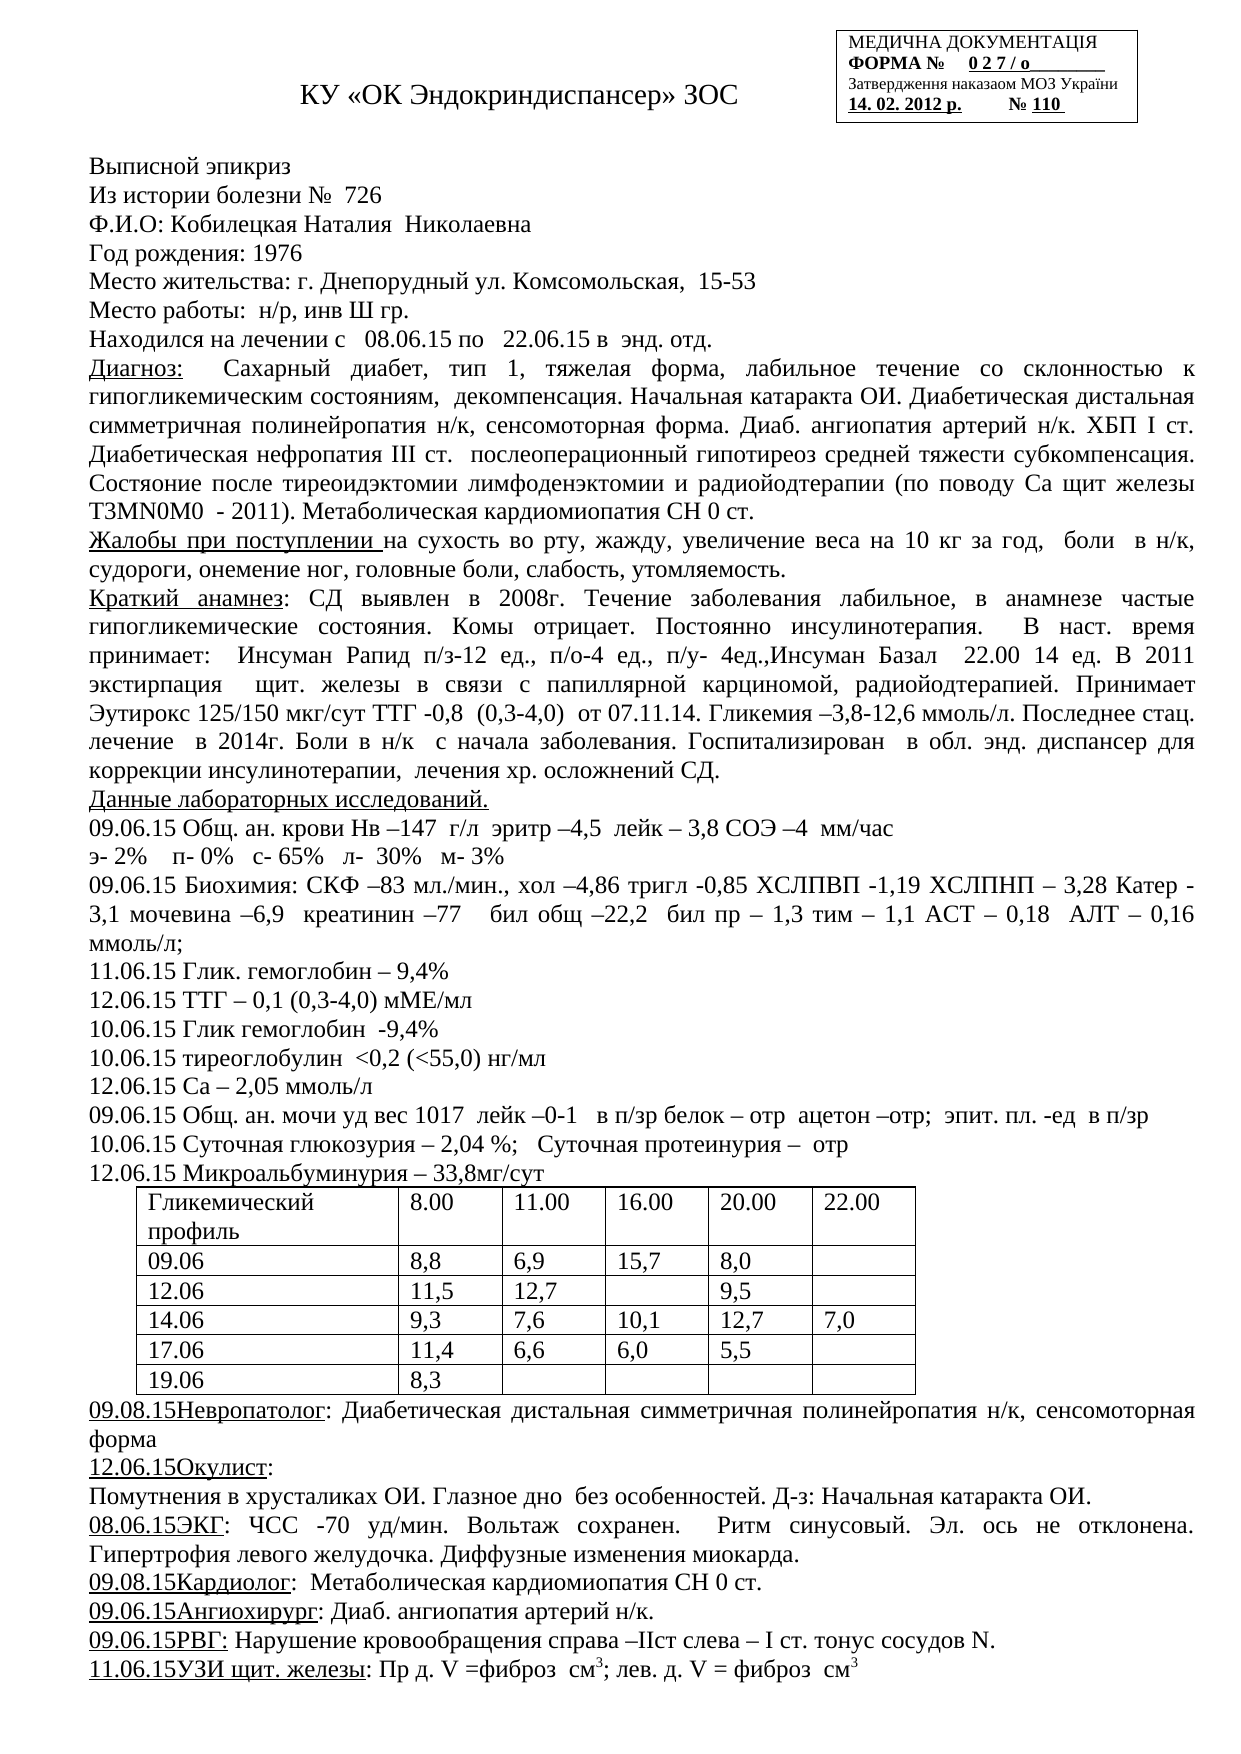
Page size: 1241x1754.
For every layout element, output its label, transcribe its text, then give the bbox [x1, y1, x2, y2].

subtitle 09.06.15 Общ. ан. мочи уд вес 1017 лейк –0-1 в п/зр белок – отр ацетон –отр; эпит. пл. -ед в п/зр [89, 1100, 1196, 1129]
table_cell 09.06 [137, 1246, 398, 1275]
table_cell 5,5 [709, 1335, 812, 1364]
table_cell [606, 1365, 708, 1394]
table_cell 9,5 [709, 1276, 812, 1304]
text Год рождения: 1976 [89, 238, 1196, 266]
text 11.06.15УЗИ щит. железы: Пр д. V =фиброз см3; лев. д. V = фиброз см3 [89, 1654, 1196, 1682]
table_cell 17.06 [137, 1335, 398, 1364]
table_cell 6,9 [503, 1246, 605, 1275]
text 10.06.15 Глик гемоглобин -9,4% [89, 1014, 1196, 1043]
text 10.06.15 Суточная глюкозурия – 2,04 %; Суточная протеинурия – отр [89, 1129, 1196, 1158]
text 09.08.15Кардиолог: Метаболическая кардиомиопатия СН 0 ст. [89, 1567, 1196, 1596]
text 12.06.15Окулист: [89, 1452, 1196, 1481]
table_header 20.00 [709, 1188, 812, 1245]
table_cell [709, 1365, 812, 1394]
text э- 2% п- 0% с- 65% л- 30% м- 3% [89, 841, 1196, 870]
table_cell 8,0 [709, 1246, 812, 1275]
table_cell 19.06 [137, 1365, 398, 1394]
table_cell 8,3 [399, 1365, 502, 1394]
table_cell 6,6 [503, 1335, 605, 1364]
table_cell [813, 1365, 915, 1394]
text 10.06.15 тиреоглобулин <0,2 (<55,0) нг/мл [89, 1043, 1196, 1071]
table_header 16.00 [606, 1188, 708, 1245]
text Жалобы при поступлении на сухость во рту, жажду, увеличение веса на 10 кг за год, боли в н/к, судороги, онемение ног, головные боли, слабость, утомляемость. [89, 525, 1196, 583]
table_header 11.00 [503, 1188, 605, 1245]
subtitle 12.06.15 Микроальбуминурия – 33,8мг/сут [89, 1158, 1196, 1186]
table_cell 12,7 [709, 1306, 812, 1334]
text 12.06.15 ТТГ – 0,1 (0,3-4,0) мМЕ/мл [89, 985, 1196, 1014]
text Краткий анамнез: СД выявлен в 2008г. Течение заболевания лабильное, в анамнезе частые гипогликемические состояния. Комы отрицает. Постоянно инсулинотерапия. В наст. время принимает: Инсуман Рапид п/з-12 ед., п/о-4 ед., п/у- 4ед.,Инсуман Базал 22.00 14 ед. В 2011 экстирпация щит. железы в связи с папиллярной карциномой, радиойодтерапией. Принимает Эутирокс 125/150 мкг/сут ТТГ -0,8 (0,3-4,0) от 07.11.14. Гликемия –3,8-12,6 ммоль/л. Последнее стац. лечение в 2014г. Боли в н/к с начала заболевания. Госпитализирован в обл. энд. диспансер для коррекции инсулинотерапии, лечения хр. осложнений СД. [89, 583, 1196, 784]
text Место работы: н/р, инв Ш гр. [89, 295, 1196, 324]
text Помутнения в хрусталиках ОИ. Глазное дно без особенностей. Д-з: Начальная катаракта ОИ. [89, 1481, 1196, 1510]
table_cell [606, 1276, 708, 1304]
text Находился на лечении с 08.06.15 по 22.06.15 в энд. отд. [89, 324, 1196, 353]
text Диагноз: Сахарный диабет, тип 1, тяжелая форма, лабильное течение со склонностью к гипогликемическим состояниям, декомпенсация. Начальная катаракта ОИ. Диабетическая дистальная симметричная полинейропатия н/к, сенсомоторная форма. Диаб. ангиопатия артерий н/к. ХБП I ст. Диабетическая нефропатия III ст. послеоперационный гипотиреоз средней тяжести субкомпенсация. Состяоние после тиреоидэктомии лимфоденэктомии и радиойодтерапии (по поводу Са щит железы Т3MN0M0 - 2011). Метаболическая кардиомиопатия СН 0 ст. [89, 353, 1196, 525]
subtitle Из истории болезни № 726 [89, 180, 1196, 209]
table_cell 12,7 [503, 1276, 605, 1304]
table_cell 7,0 [813, 1306, 915, 1334]
text Место жительства: г. Днепорудный ул. Комсомольская, 15-53 [89, 266, 1196, 295]
text 09.06.15 Общ. ан. крови Нв –147 г/л эритр –4,5 лейк – 3,8 СОЭ –4 мм/час [89, 813, 1196, 841]
table_cell 15,7 [606, 1246, 708, 1275]
table_cell 12.06 [137, 1276, 398, 1304]
table_cell 11,4 [399, 1335, 502, 1364]
text 11.06.15 Глик. гемоглобин – 9,4% [89, 956, 1196, 985]
text 09.06.15 Биохимия: СКФ –83 мл./мин., хол –4,86 тригл -0,85 ХСЛПВП -1,19 ХСЛПНП – 3,28 Катер -3,1 мочевина –6,9 креатинин –77 бил общ –22,2 бил пр – 1,3 тим – 1,1 АСТ – 0,18 АЛТ – 0,16 ммоль/л; [89, 870, 1196, 956]
table_cell 7,6 [503, 1306, 605, 1334]
table_cell 6,0 [606, 1335, 708, 1364]
table_cell 10,1 [606, 1306, 708, 1334]
table_header Гликемический профиль [137, 1188, 398, 1245]
text 12.06.15 Са – 2,05 ммоль/л [89, 1071, 1196, 1100]
table_cell 14.06 [137, 1306, 398, 1334]
table_header 8.00 [399, 1188, 502, 1245]
text 09.06.15РВГ: Нарушение кровообращения справа –IIст слева – I ст. тонус сосудов N. [89, 1625, 1196, 1654]
subtitle Выписной эпикриз [89, 151, 1202, 180]
table_header 22.00 [813, 1188, 915, 1245]
table_cell 11,5 [399, 1276, 502, 1304]
text Данные лабораторных исследований. [89, 784, 1196, 813]
text 09.06.15Ангиохирург: Диаб. ангиопатия артерий н/к. [89, 1596, 1196, 1625]
table_cell [813, 1335, 915, 1364]
table_cell 9,3 [399, 1306, 502, 1334]
text 09.08.15Невропатолог: Диабетическая дистальная симметричная полинейропатия н/к, сенсомоторная форма [89, 1395, 1196, 1452]
table_cell [503, 1365, 605, 1394]
subtitle Ф.И.О: Кобилецкая Наталия Николаевна [89, 209, 1196, 238]
table_cell [813, 1276, 915, 1304]
table_cell [813, 1246, 915, 1275]
text 08.06.15ЭКГ: ЧСС -70 уд/мин. Вольтаж сохранен. Ритм синусовый. Эл. ось не отклонена. Гипертрофия левого желудочка. Диффузные изменения миокарда. [89, 1510, 1196, 1567]
table_cell 8,8 [399, 1246, 502, 1275]
